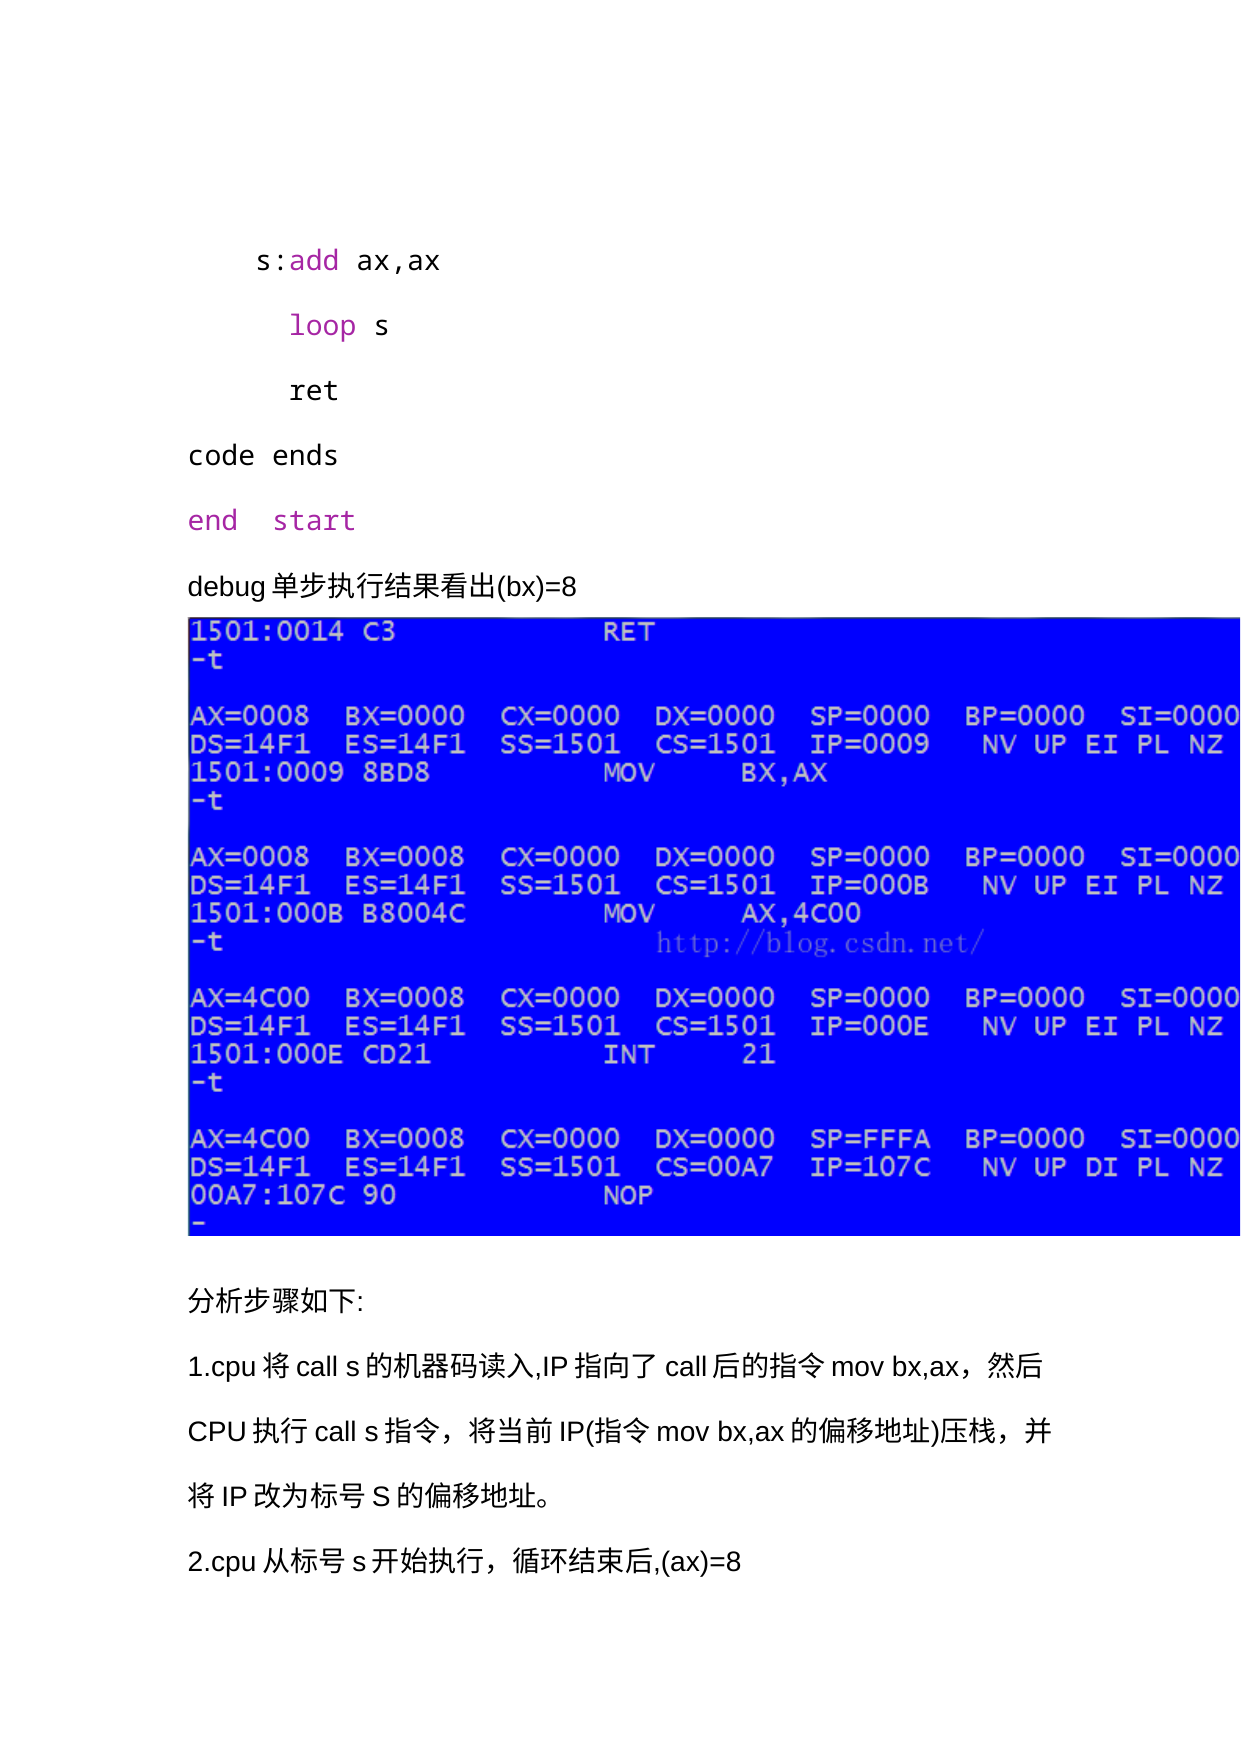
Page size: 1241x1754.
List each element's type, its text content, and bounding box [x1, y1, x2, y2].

text ret [187, 357, 1053, 422]
text code ends [187, 422, 1053, 487]
text 1.cpu将call s的机器码读入,IP指向了 call后的指令mov bx,ax，然后CPU执行call s指令，将当前IP(指令mov bx,ax的偏移地址)压栈，并将IP改为标号S的偏移地址。 [187, 1332, 1053, 1527]
text s:add ax,ax [187, 227, 1053, 292]
text debug单步执行结果看出(bx)=8 [187, 552, 1053, 617]
picture [187, 617, 1241, 1236]
text 2.cpu从标号s开始执行，循环结束后,(ax)=8 [187, 1527, 1053, 1592]
text loop s [187, 292, 1053, 357]
text 分析步骤如下: [187, 1267, 1053, 1332]
text end start [187, 487, 1053, 552]
